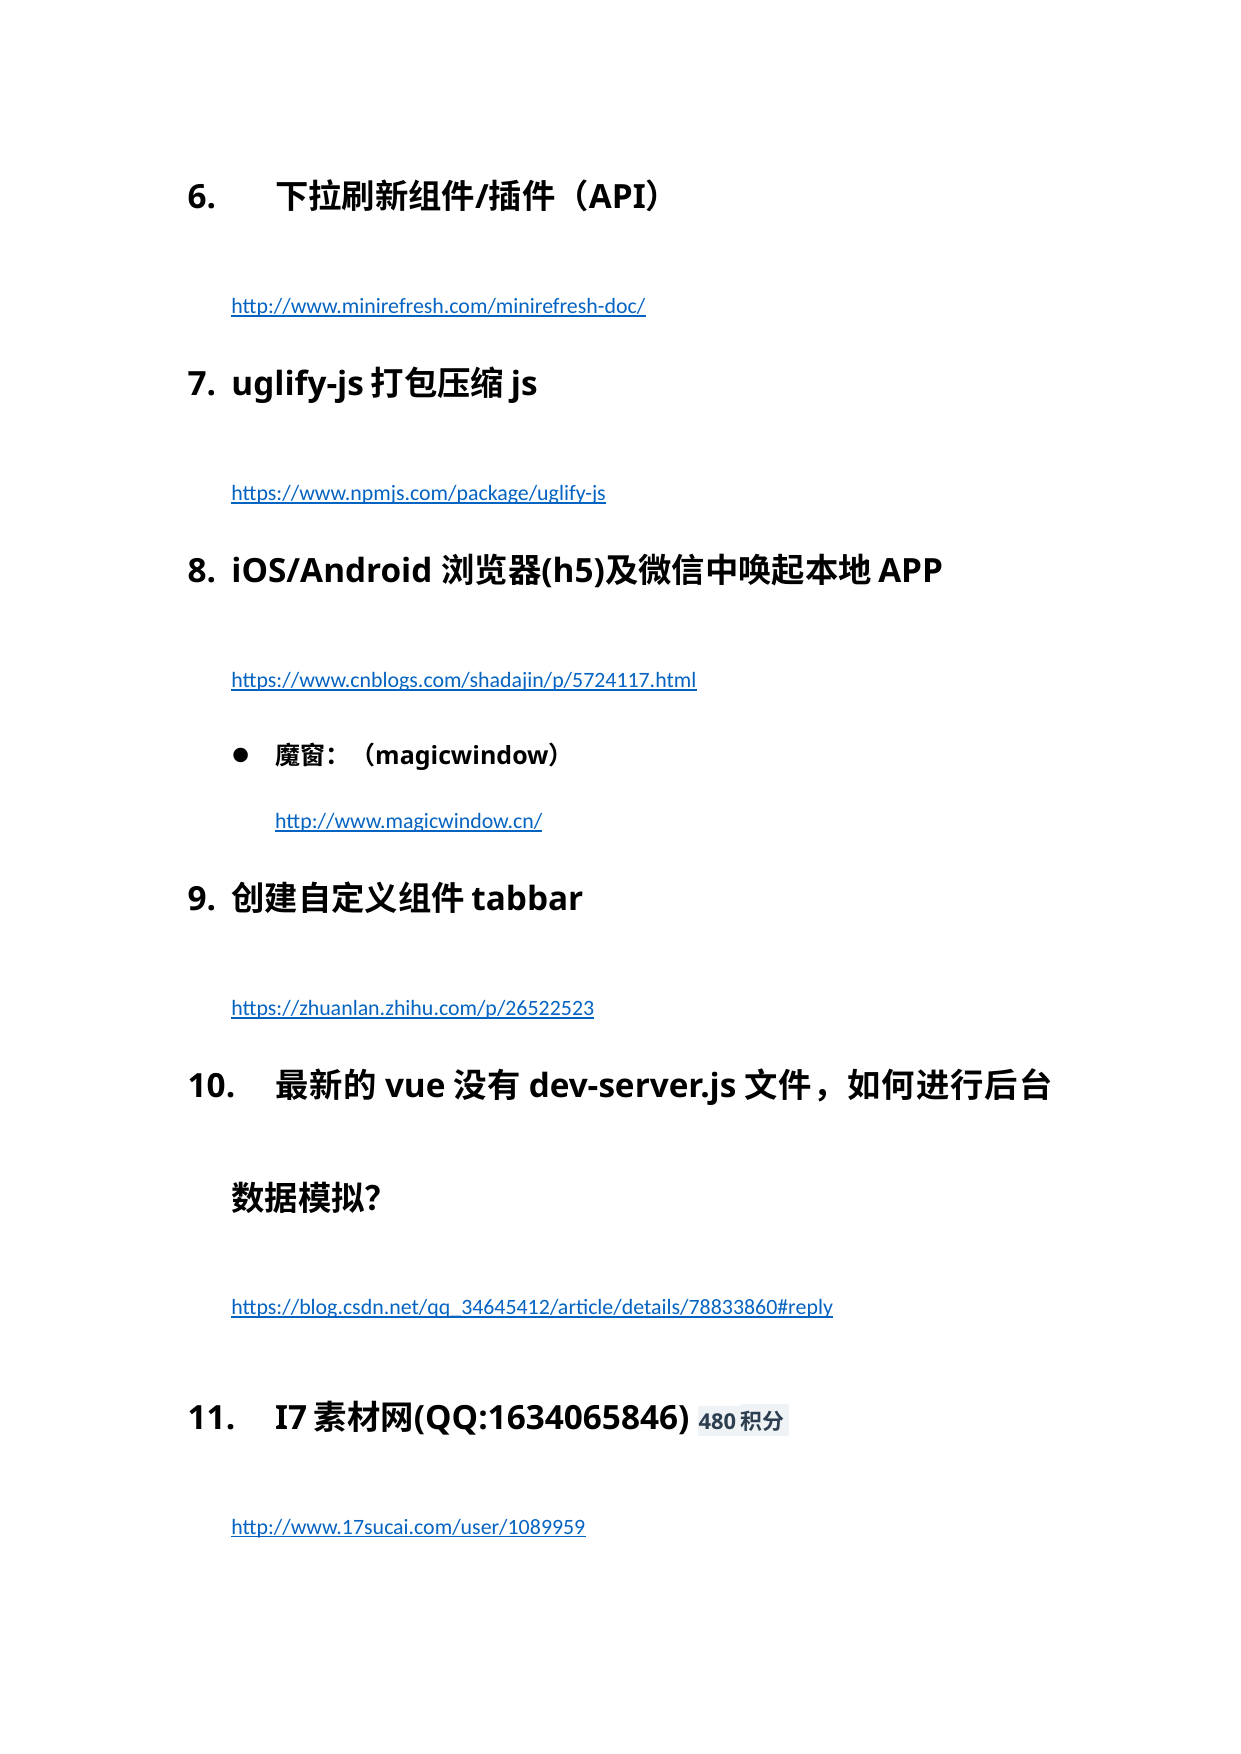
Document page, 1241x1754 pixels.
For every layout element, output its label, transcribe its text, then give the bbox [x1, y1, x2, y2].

text https://www.npmjs.com/package/uglify-js [231, 476, 1053, 509]
subtitle 创建自定义组件tabbar [187, 864, 1053, 929]
text https://www.cnblogs.com/shadajin/p/5724117.html [231, 663, 1053, 696]
subtitle uglify-js打包压缩js [187, 349, 1053, 414]
subtitle I7素材网(QQ:1634065846) 480积分 [187, 1383, 1053, 1448]
subtitle 魔窗：（magicwindow） [231, 721, 1053, 786]
subtitle 下拉刷新组件/插件（API） [187, 162, 1053, 227]
text https://blog.csdn.net/qq_34645412/article/details/78833860#reply [187, 1291, 1053, 1323]
text http://www.17sucai.com/user/1089959 [187, 1510, 1053, 1542]
subtitle iOS/Android 浏览器(h5)及微信中唤起本地APP [187, 536, 1053, 601]
text http://www.magicwindow.cn/ [231, 804, 1053, 837]
subtitle 最新的vue没有dev-server.js文件，如何进行后台数据模拟？ [187, 1051, 1053, 1228]
text https://zhuanlan.zhihu.com/p/26522523 [187, 991, 1053, 1024]
text http://www.minirefresh.com/minirefresh-doc/ [187, 289, 1053, 322]
